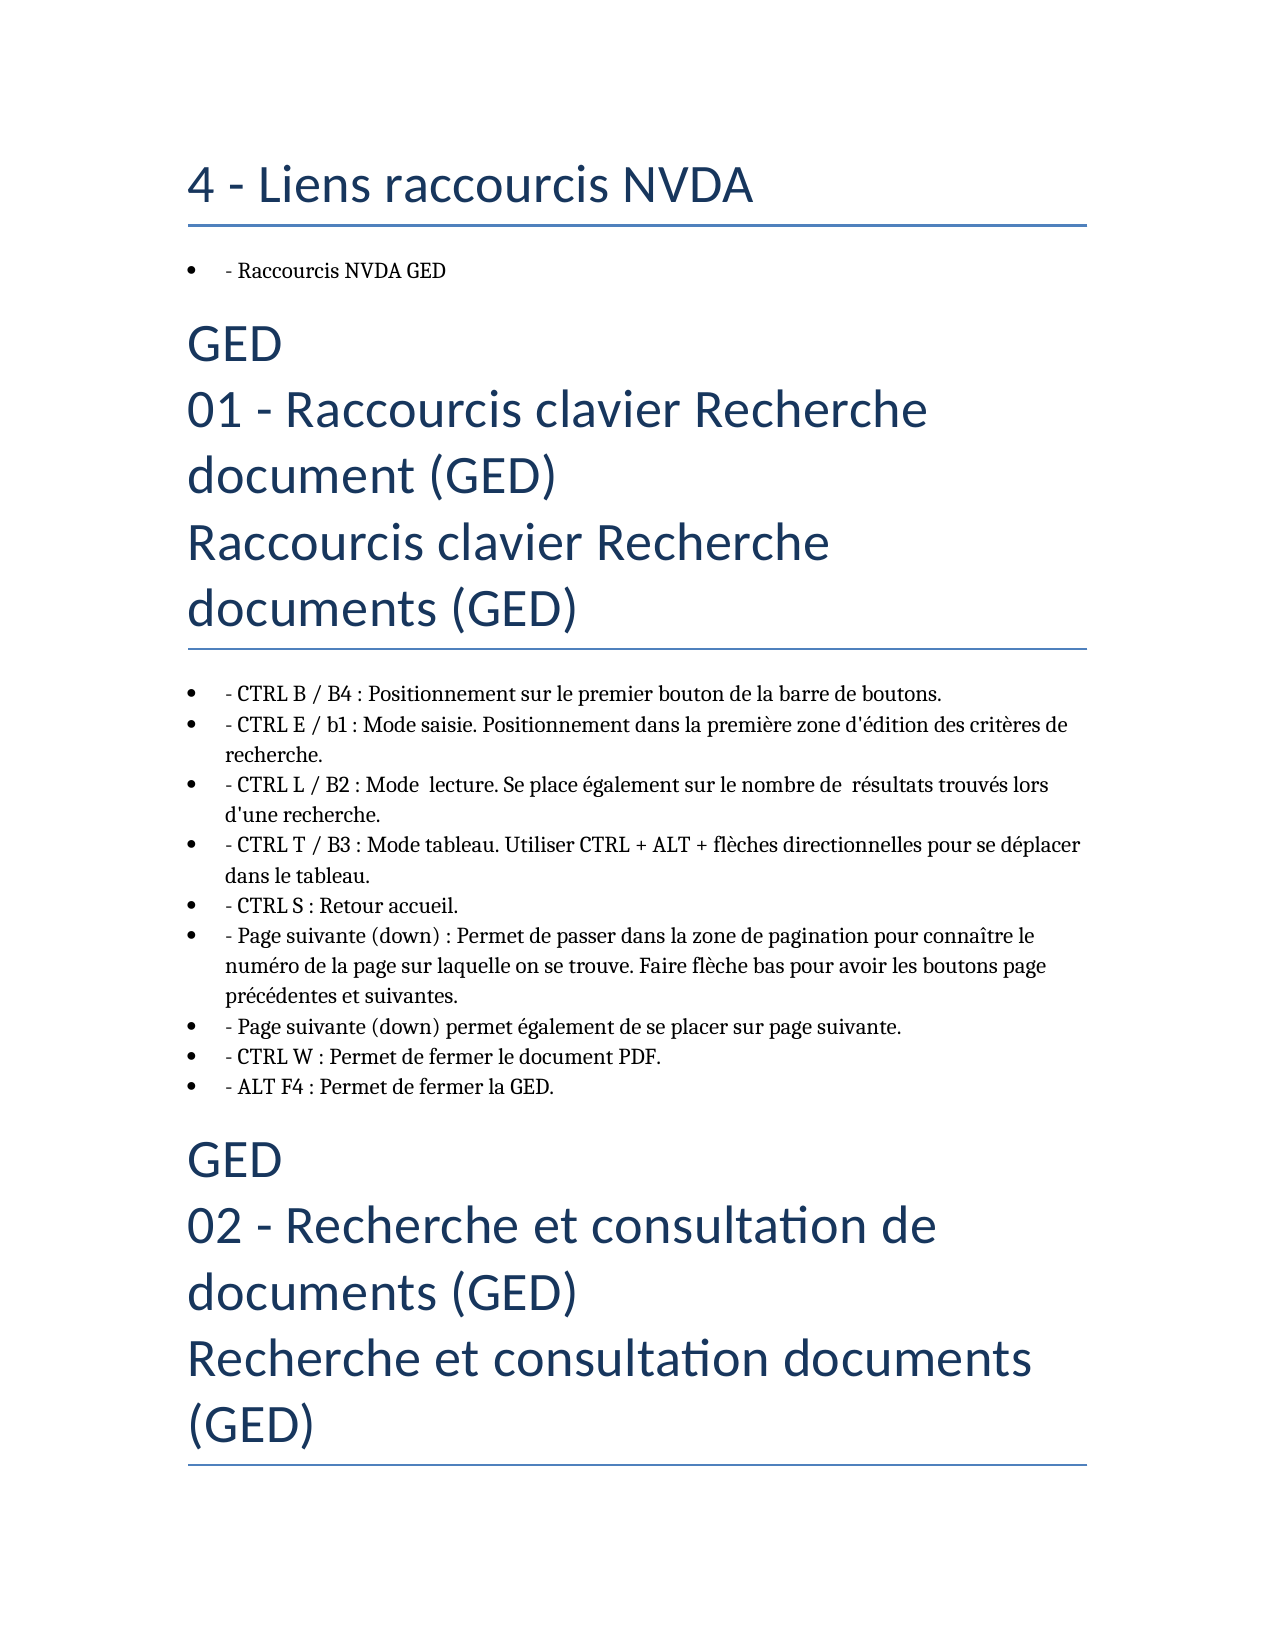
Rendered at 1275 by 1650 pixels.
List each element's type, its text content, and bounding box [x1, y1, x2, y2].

list - CTRL L / B2 : Mode lecture. Se place également sur le nombre de résultats trouvés lors d'une recherche. [187, 772, 1087, 828]
title Recherche et consultation documents (GED) [187, 1323, 1087, 1466]
list - CTRL E / b1 : Mode saisie. Positionnement dans la première zone d'édition des critères de recherche. [187, 711, 1087, 768]
list - ALT F4 : Permet de fermer la GED. [187, 1074, 1087, 1100]
list - Page suivante (down) permet également de se placer sur page suivante. [187, 1013, 1087, 1040]
title 01 - Raccourcis clavier Recherche document (GED) [187, 375, 1087, 507]
list - CTRL B / B4 : Positionnement sur le premier bouton de la barre de boutons. [187, 681, 1087, 708]
title 4 - Liens raccourcis NVDA [187, 150, 1087, 227]
title GED [187, 1125, 1087, 1191]
list - Page suivante (down) : Permet de passer dans la zone de pagination pour connaître le numéro de la page sur laquelle on se trouve. Faire flèche bas pour avoir les boutons page précédentes et suivantes. [187, 923, 1087, 1010]
list - Raccourcis NVDA GED [187, 258, 1087, 284]
list - CTRL T / B3 : Mode tableau. Utiliser CTRL + ALT + flèches directionnelles pour se déplacer dans le tableau. [187, 832, 1087, 889]
list - CTRL W : Permet de fermer le document PDF. [187, 1044, 1087, 1070]
title 02 - Recherche et consultation de documents (GED) [187, 1191, 1087, 1323]
title GED [187, 309, 1087, 375]
list - CTRL S : Retour accueil. [187, 893, 1087, 919]
title Raccourcis clavier Recherche documents (GED) [187, 507, 1087, 650]
